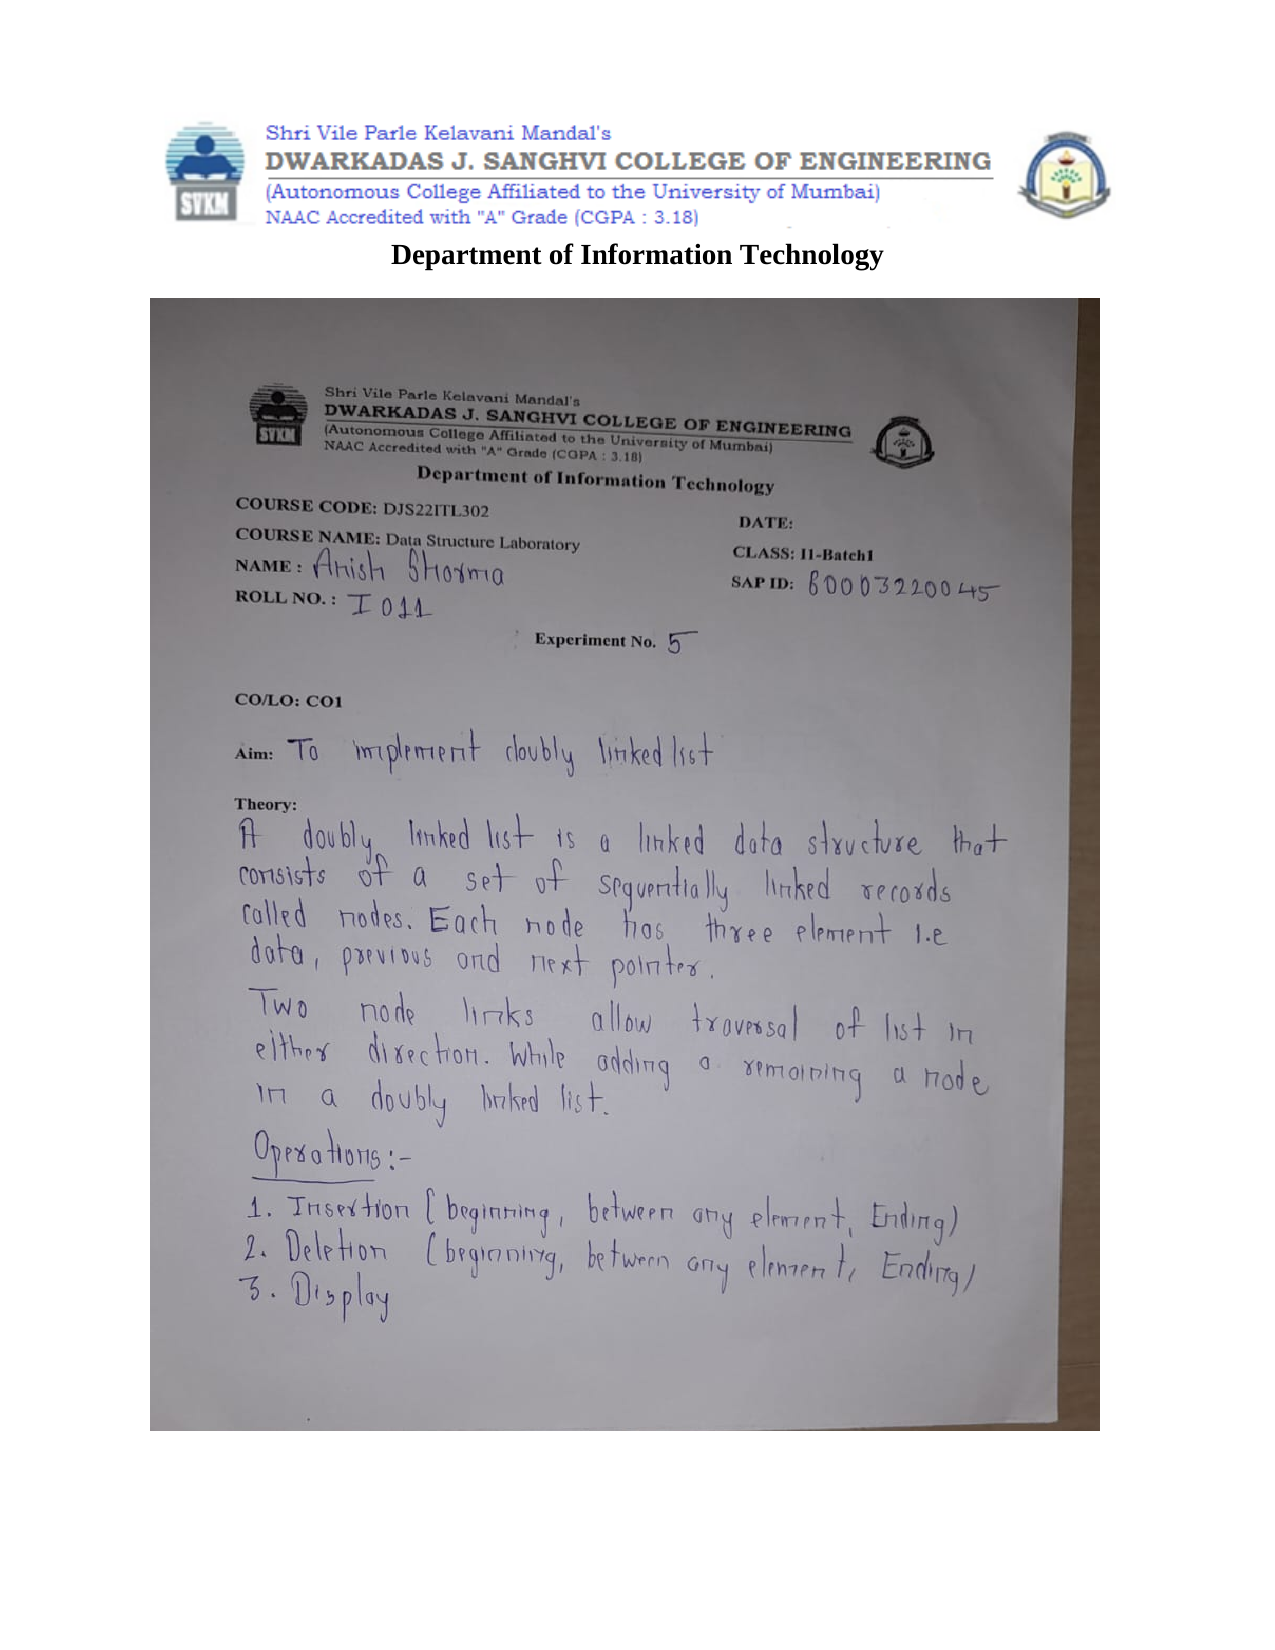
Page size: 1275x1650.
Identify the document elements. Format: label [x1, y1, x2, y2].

picture [159, 103, 1116, 238]
picture [150, 298, 1100, 1431]
